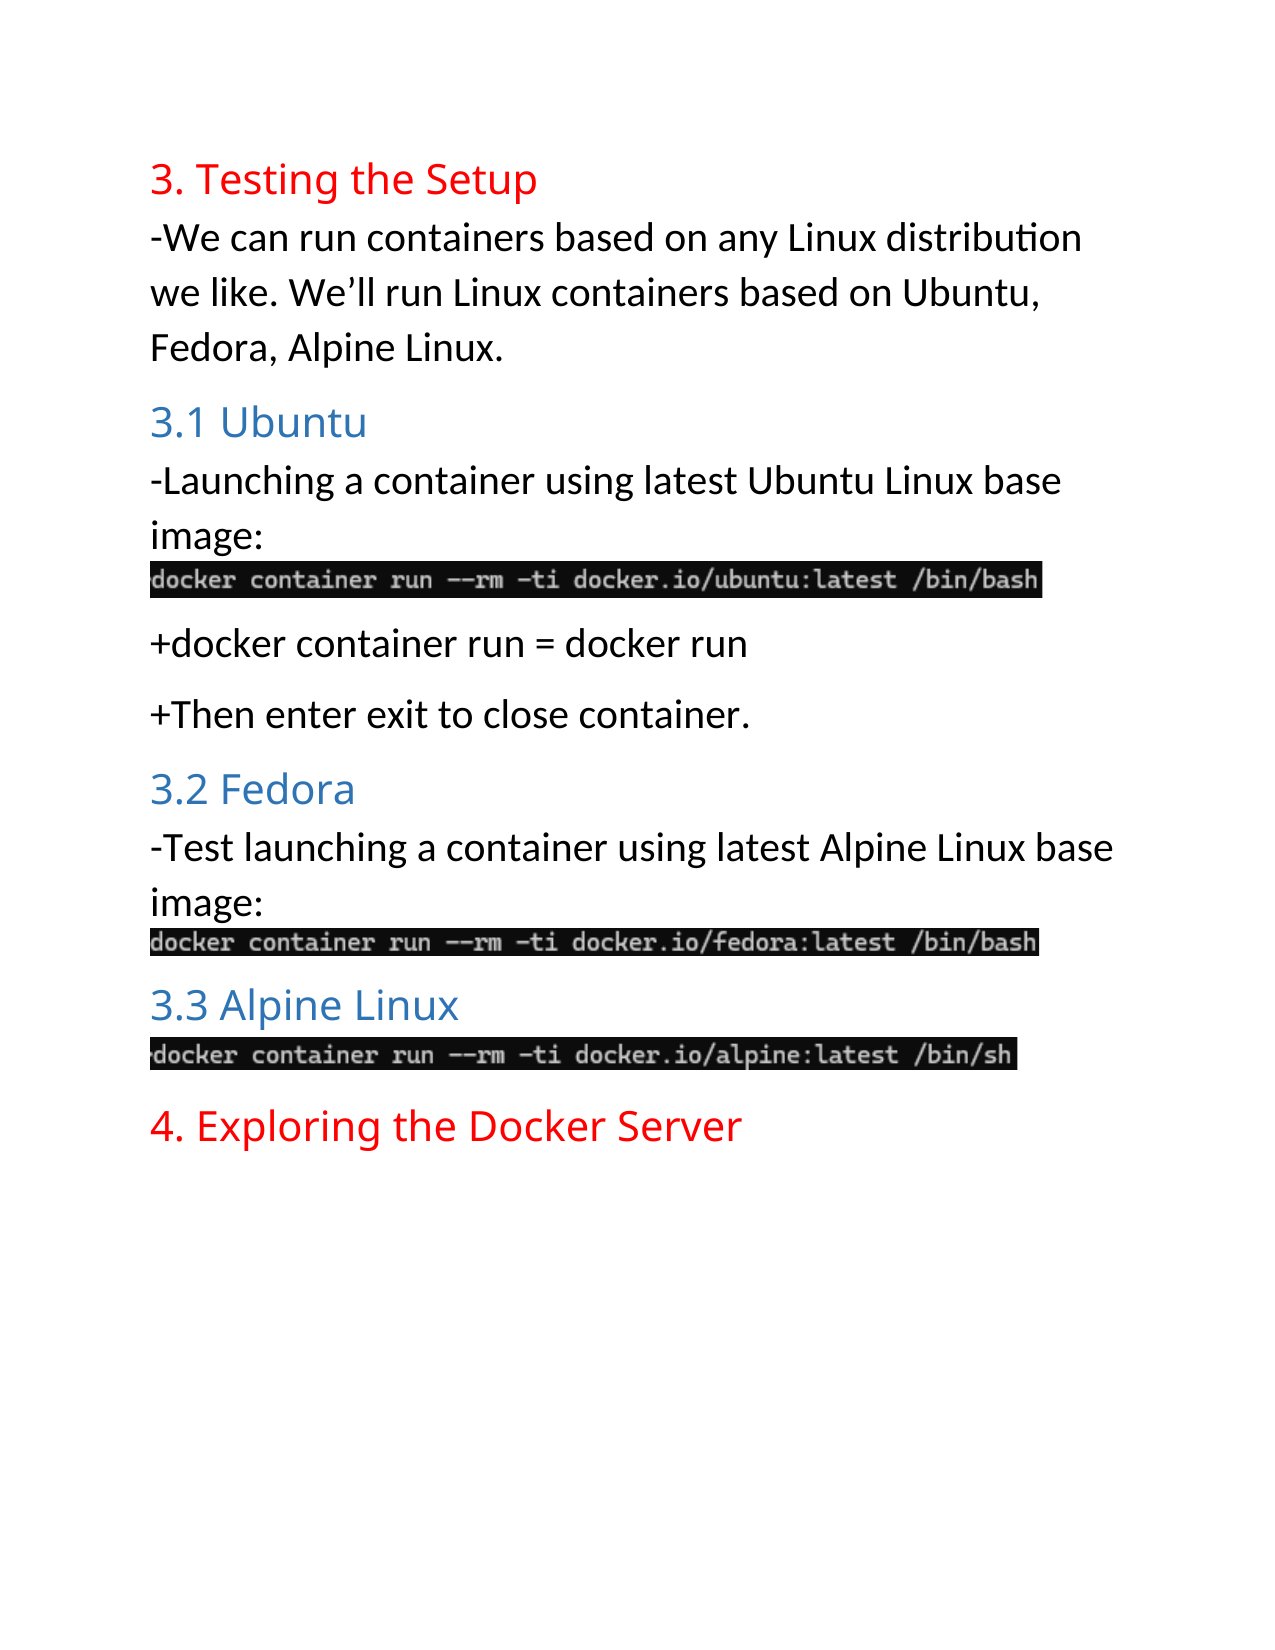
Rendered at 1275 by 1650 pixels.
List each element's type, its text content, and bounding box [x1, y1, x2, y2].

text +docker container run = docker run [150, 617, 1125, 667]
text +Then enter exit to close container. [150, 688, 1125, 739]
text -Test launching a container using latest Alpine Linux base image: [150, 821, 1125, 957]
picture [150, 928, 1040, 956]
text -We can run containers based on any Linux distribution we like. We’ll run Linux containers based on Ubuntu, Fedora, Alpine Linux. [150, 211, 1125, 372]
picture [150, 561, 1043, 598]
subtitle 3.2 Fedora [150, 760, 1125, 816]
text -Launching a container using latest Ubuntu Linux base image: [150, 454, 1125, 598]
subtitle 3.1 Ubuntu [150, 393, 1125, 449]
subtitle 3.3 Alpine Linux [150, 976, 1125, 1032]
subtitle 3. Testing the Setup [150, 150, 1125, 207]
subtitle 4. Exploring the Docker Server [150, 1097, 1125, 1154]
picture [150, 1037, 1018, 1070]
